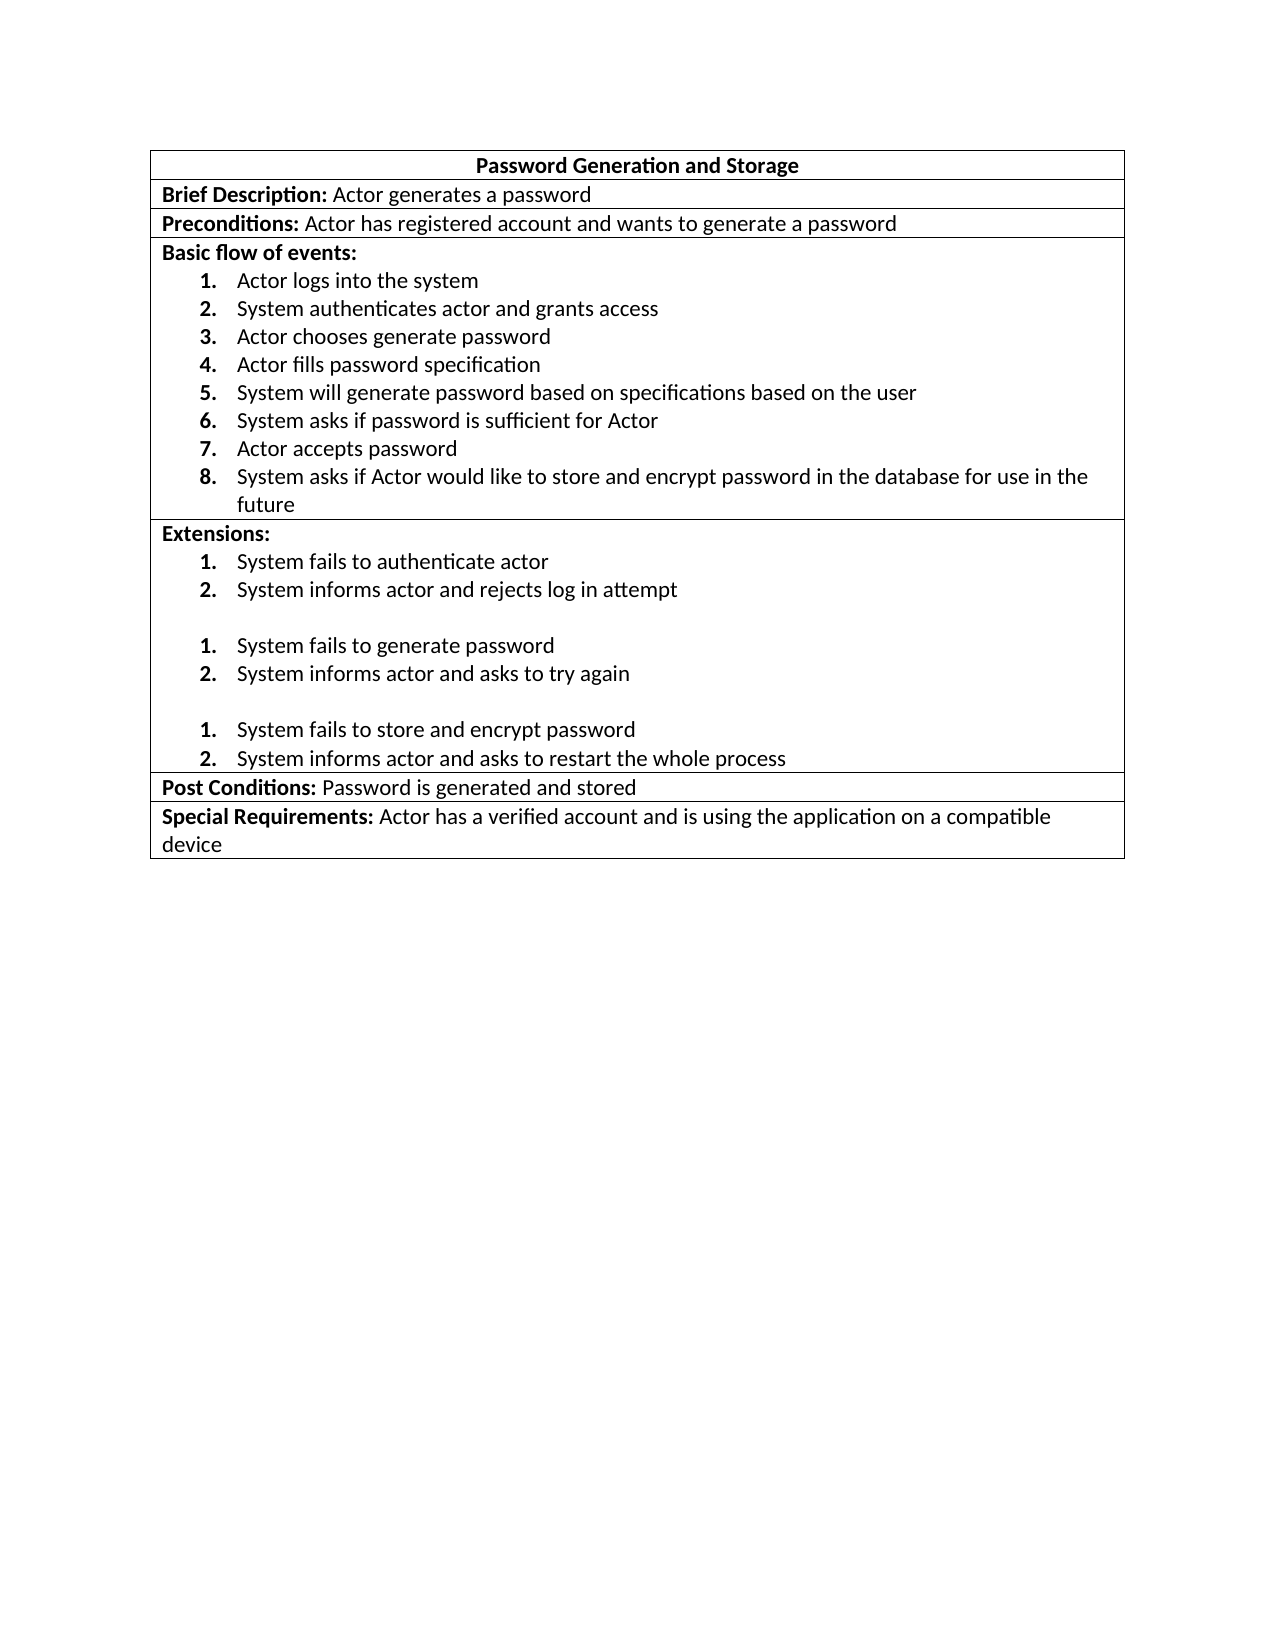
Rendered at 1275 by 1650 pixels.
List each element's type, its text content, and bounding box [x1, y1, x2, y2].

table_cell Special Requirements: Actor has a verified account and is using the application on a compatible device [151, 802, 1124, 858]
table_cell Post Conditions: Password is generated and stored [151, 773, 1124, 801]
table_cell Basic flow of events: Actor logs into the system System authenticates actor and grants access Actor chooses generate password Actor fills password specification System will generate password based on specifications based on the user System asks if password is sufficient for Actor Actor accepts password System asks if Actor would like to store and encrypt password in the database for use in the future [151, 238, 1124, 518]
table_cell Extensions: System fails to authenticate actor System informs actor and rejects log in attempt System fails to generate password System informs actor and asks to try again System fails to store and encrypt password System informs actor and asks to restart the whole process [151, 520, 1124, 772]
table_header Password Generation and Storage [151, 151, 1124, 179]
table_cell Preconditions: Actor has registered account and wants to generate a password [151, 209, 1124, 237]
table_cell Brief Description: Actor generates a password [151, 180, 1124, 208]
